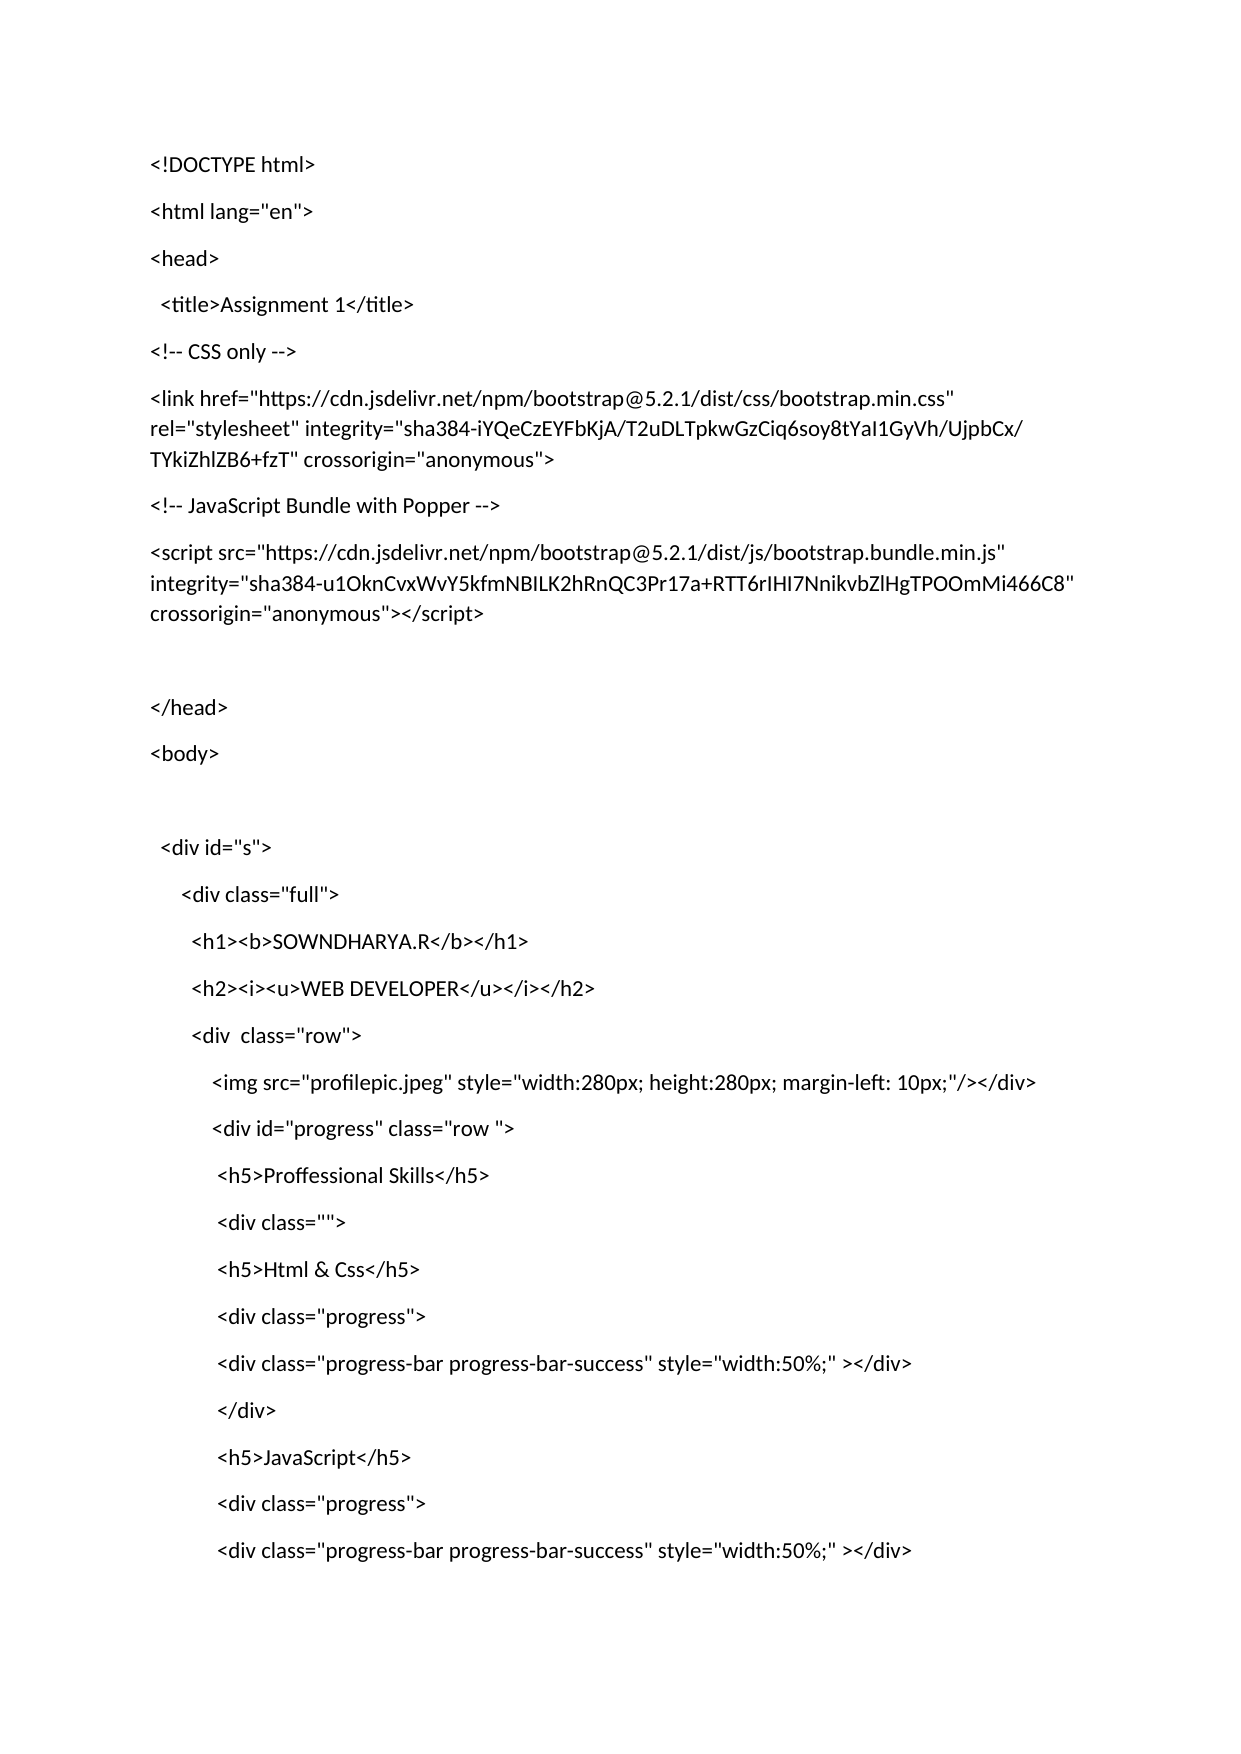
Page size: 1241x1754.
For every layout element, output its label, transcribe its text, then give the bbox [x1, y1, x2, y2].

text <div class="row"> [150, 1021, 1090, 1049]
text <h2><i><u>WEB DEVELOPER</u></i></h2> [150, 974, 1090, 1002]
text <div class=""> [150, 1208, 1090, 1236]
text <h1><b>SOWNDHARYA.R</b></h1> [150, 927, 1090, 955]
text <h5>Html & Css</h5> [150, 1255, 1090, 1283]
text <div class="progress"> [150, 1489, 1090, 1518]
text <!-- CSS only --> [150, 337, 1090, 366]
text <title>Assignment 1</title> [150, 291, 1090, 319]
text <!DOCTYPE html> [150, 150, 1090, 178]
text <div id="s"> [150, 833, 1090, 861]
text <div class="full"> [150, 880, 1090, 908]
text <!-- JavaScript Bundle with Popper --> [150, 492, 1090, 520]
text <div class="progress"> [150, 1302, 1090, 1330]
text <h5>JavaScript</h5> [150, 1443, 1090, 1471]
text <body> [150, 739, 1090, 768]
text <link href="https://cdn.jsdelivr.net/npm/bootstrap@5.2.1/dist/css/bootstrap.min.css" rel="stylesheet" integrity="sha384-iYQeCzEYFbKjA/T2uDLTpkwGzCiq6soy8tYaI1GyVh/UjpbCx/TYkiZhlZB6+fzT" crossorigin="anonymous"> [150, 384, 1090, 473]
text <script src="https://cdn.jsdelivr.net/npm/bootstrap@5.2.1/dist/js/bootstrap.bundle.min.js" integrity="sha384-u1OknCvxWvY5kfmNBILK2hRnQC3Pr17a+RTT6rIHI7NnikvbZlHgTPOOmMi466C8" crossorigin="anonymous"></script> [150, 538, 1090, 627]
text </div> [150, 1396, 1090, 1424]
text <div class="progress-bar progress-bar-success" style="width:50%;" ></div> [150, 1536, 1090, 1564]
text <img src="profilepic.jpeg" style="width:280px; height:280px; margin-left: 10px;"/></div> [150, 1068, 1090, 1096]
text <div id="progress" class="row "> [150, 1114, 1090, 1143]
text <head> [150, 244, 1090, 272]
text <div class="progress-bar progress-bar-success" style="width:50%;" ></div> [150, 1349, 1090, 1377]
text <html lang="en"> [150, 197, 1090, 225]
text <h5>Proffessional Skills</h5> [150, 1161, 1090, 1189]
text </head> [150, 693, 1090, 721]
